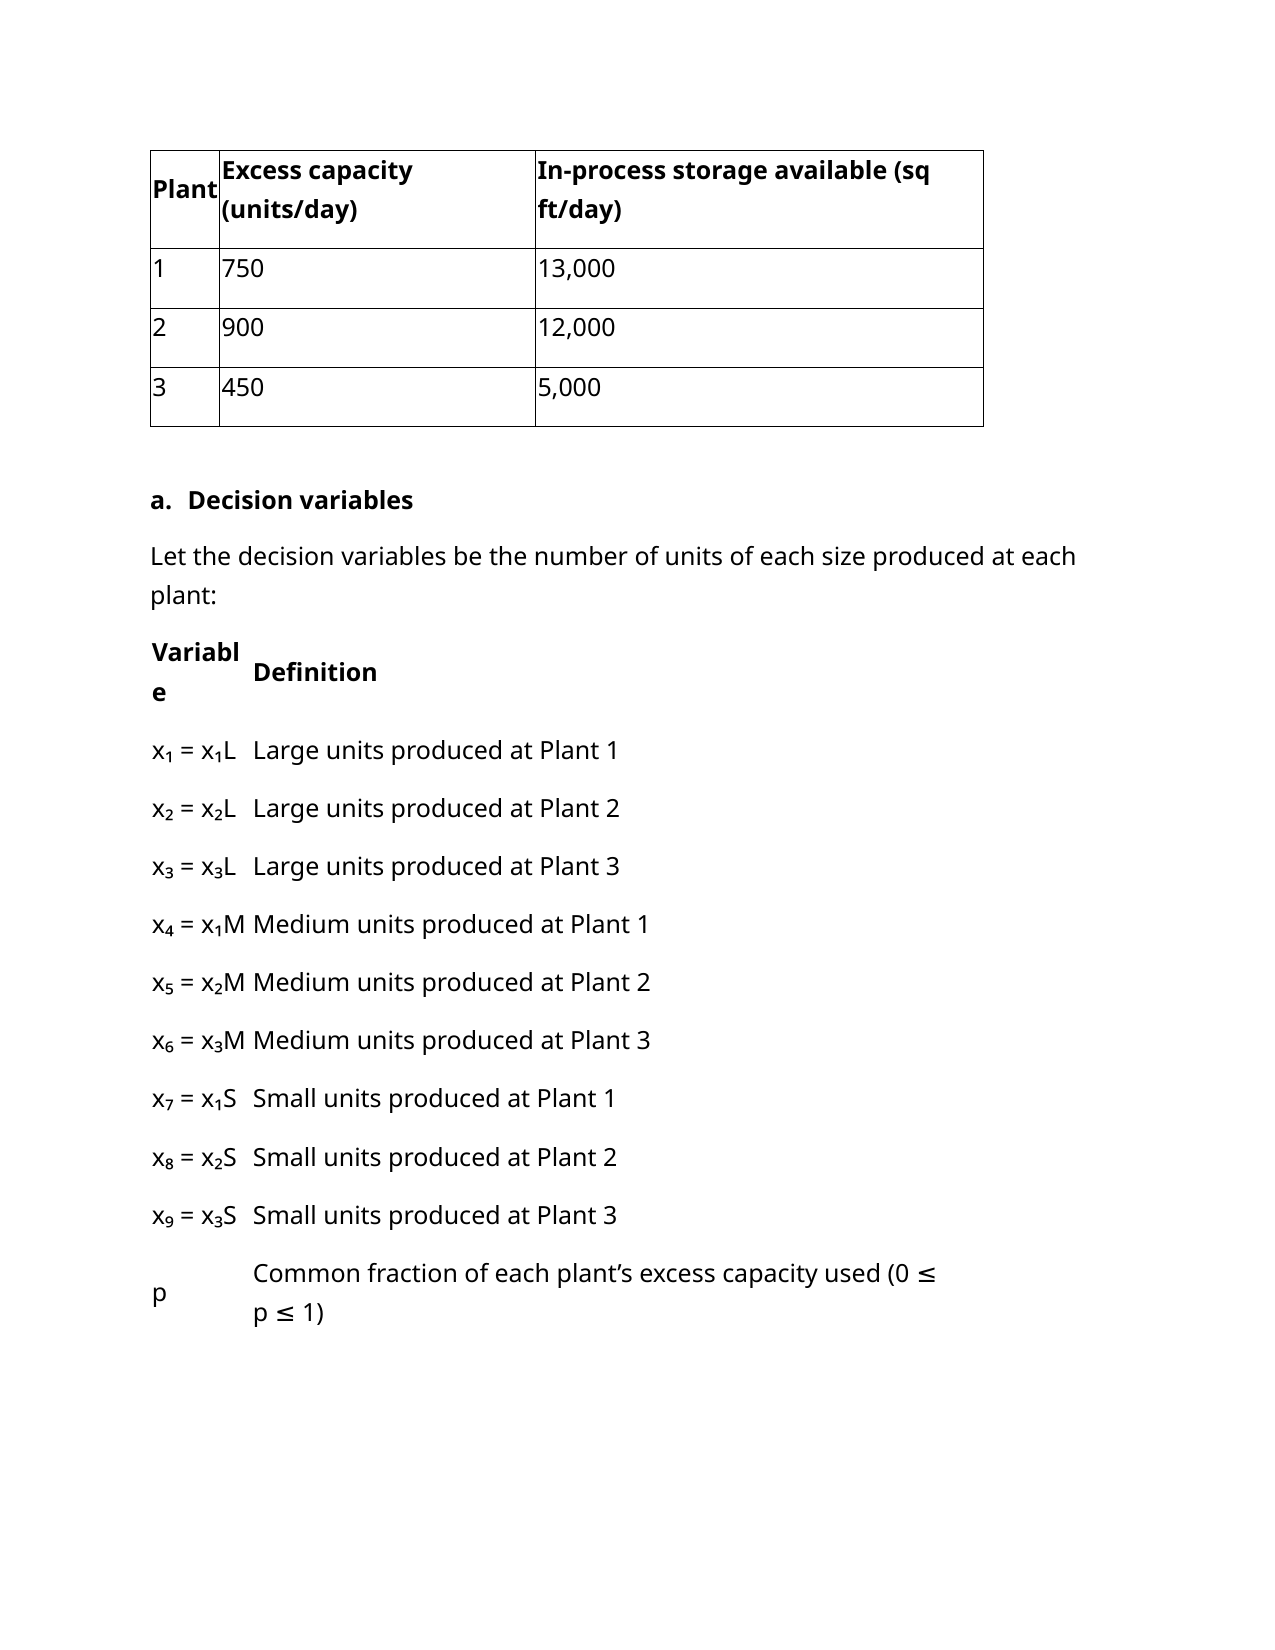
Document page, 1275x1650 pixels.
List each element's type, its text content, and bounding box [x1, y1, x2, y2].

table_cell 13,000 [536, 249, 983, 307]
table_header Excess capacity (units/day) [220, 151, 535, 248]
table_cell 2 [151, 309, 219, 367]
table_cell x₈ = x₂S [150, 1138, 251, 1196]
table_cell x₂ = x₂L [150, 789, 251, 847]
table_cell 12,000 [536, 309, 983, 367]
table_cell Large units produced at Plant 2 [251, 789, 953, 847]
table_header In-process storage available (sq ft/day) [536, 151, 983, 248]
table_cell x₅ = x₂M [150, 963, 251, 1021]
table_cell Small units produced at Plant 2 [251, 1138, 953, 1196]
table_cell p [150, 1254, 251, 1351]
table_cell x₄ = x₁M [150, 905, 251, 963]
table_cell 750 [220, 249, 535, 307]
list Decision variables [150, 483, 1125, 517]
table_header Variable [150, 634, 251, 731]
table_cell x₇ = x₁S [150, 1080, 251, 1138]
table_cell 3 [151, 368, 219, 426]
table_cell Small units produced at Plant 1 [251, 1080, 953, 1138]
table_cell 450 [220, 368, 535, 426]
table_cell Medium units produced at Plant 2 [251, 963, 953, 1021]
table_cell Large units produced at Plant 1 [251, 731, 953, 789]
table_cell Medium units produced at Plant 1 [251, 905, 953, 963]
table_cell Large units produced at Plant 3 [251, 847, 953, 905]
text Let the decision variables be the number of units of each size produced at each plant: [150, 538, 1125, 612]
table_cell Common fraction of each plant’s excess capacity used (0 ≤ p ≤ 1) [251, 1254, 953, 1351]
table_cell 5,000 [536, 368, 983, 426]
table_cell Small units produced at Plant 3 [251, 1196, 953, 1254]
table_header Plant [151, 151, 219, 248]
table_cell x₁ = x₁L [150, 731, 251, 789]
table_cell 1 [151, 249, 219, 307]
table_cell 900 [220, 309, 535, 367]
table_cell x₆ = x₃M [150, 1021, 251, 1079]
table_cell Medium units produced at Plant 3 [251, 1021, 953, 1079]
table_cell x₃ = x₃L [150, 847, 251, 905]
table_cell x₉ = x₃S [150, 1196, 251, 1254]
table_header Definition [251, 634, 953, 731]
